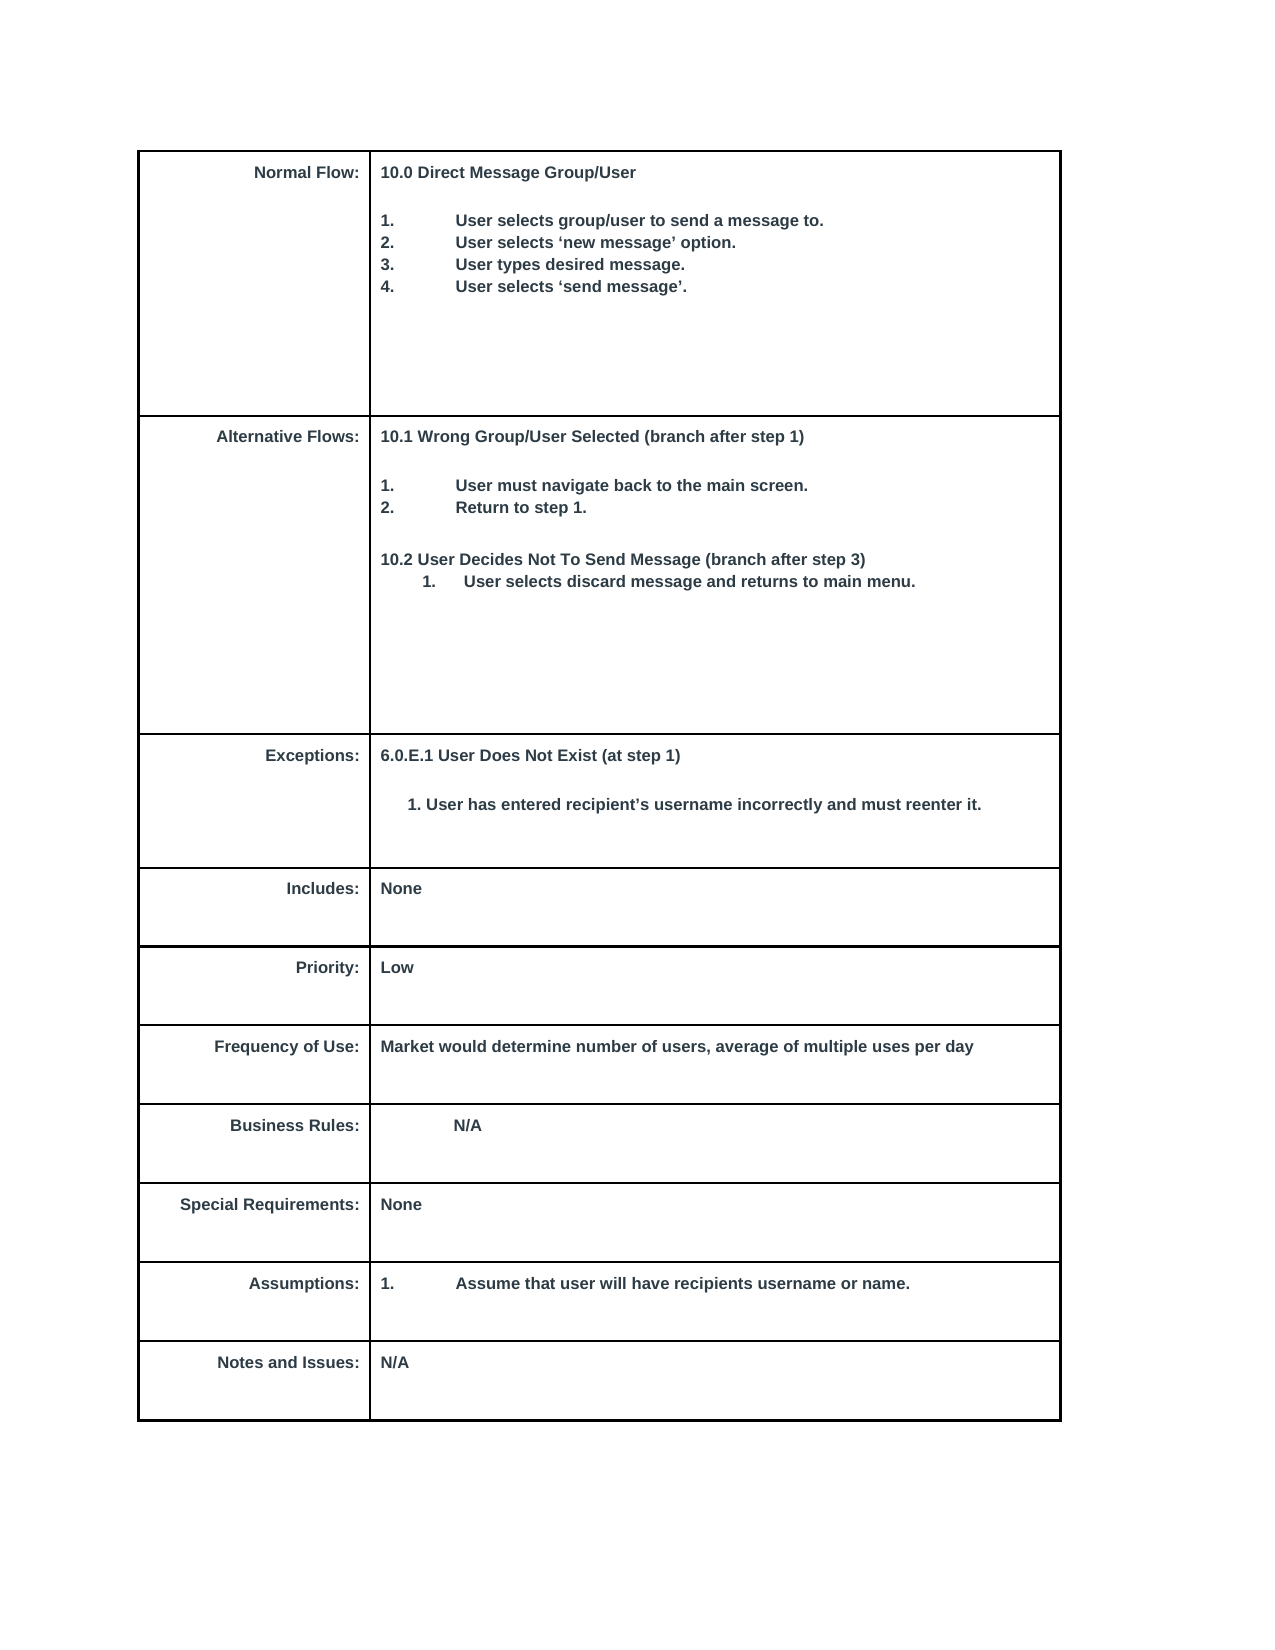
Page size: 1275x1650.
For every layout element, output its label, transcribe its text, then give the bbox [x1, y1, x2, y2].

table_cell Special Requirements: [140, 1184, 369, 1261]
table_cell Notes and Issues: [140, 1342, 369, 1419]
table_cell 1. Assume that user will have recipients username or name. [371, 1263, 1059, 1340]
table_cell Alternative Flows: [140, 417, 369, 733]
table_cell N/A [371, 1342, 1059, 1419]
table_cell Frequency of Use: [140, 1026, 369, 1103]
table_cell Exceptions: [140, 735, 369, 867]
table_cell 10.1 Wrong Group/User Selected (branch after step 1) 1. User must navigate back to the main screen. 2. Return to step 1. 10.2 User Decides Not To Send Message (branch after step 3) 1. User selects discard message and returns to main menu. [371, 417, 1059, 733]
table_cell Low [371, 948, 1059, 1024]
table_cell N/A [371, 1105, 1059, 1182]
table_cell 6.0.E.1 User Does Not Exist (at step 1) 1. User has entered recipient’s username incorrectly and must reenter it. [371, 735, 1059, 867]
table_cell Priority: [140, 948, 369, 1024]
table_cell 10.0 Direct Message Group/User 1. User selects group/user to send a message to. 2. User selects ‘new message’ option. 3. User types desired message. 4. User selects ‘send message’. [371, 152, 1059, 414]
table_cell Market would determine number of users, average of multiple uses per day [371, 1026, 1059, 1103]
table_cell None [371, 869, 1059, 945]
table_cell Normal Flow: [140, 152, 369, 414]
table_cell None [371, 1184, 1059, 1261]
table_cell Assumptions: [140, 1263, 369, 1340]
table_cell Business Rules: [140, 1105, 369, 1182]
table_cell Includes: [140, 869, 369, 945]
